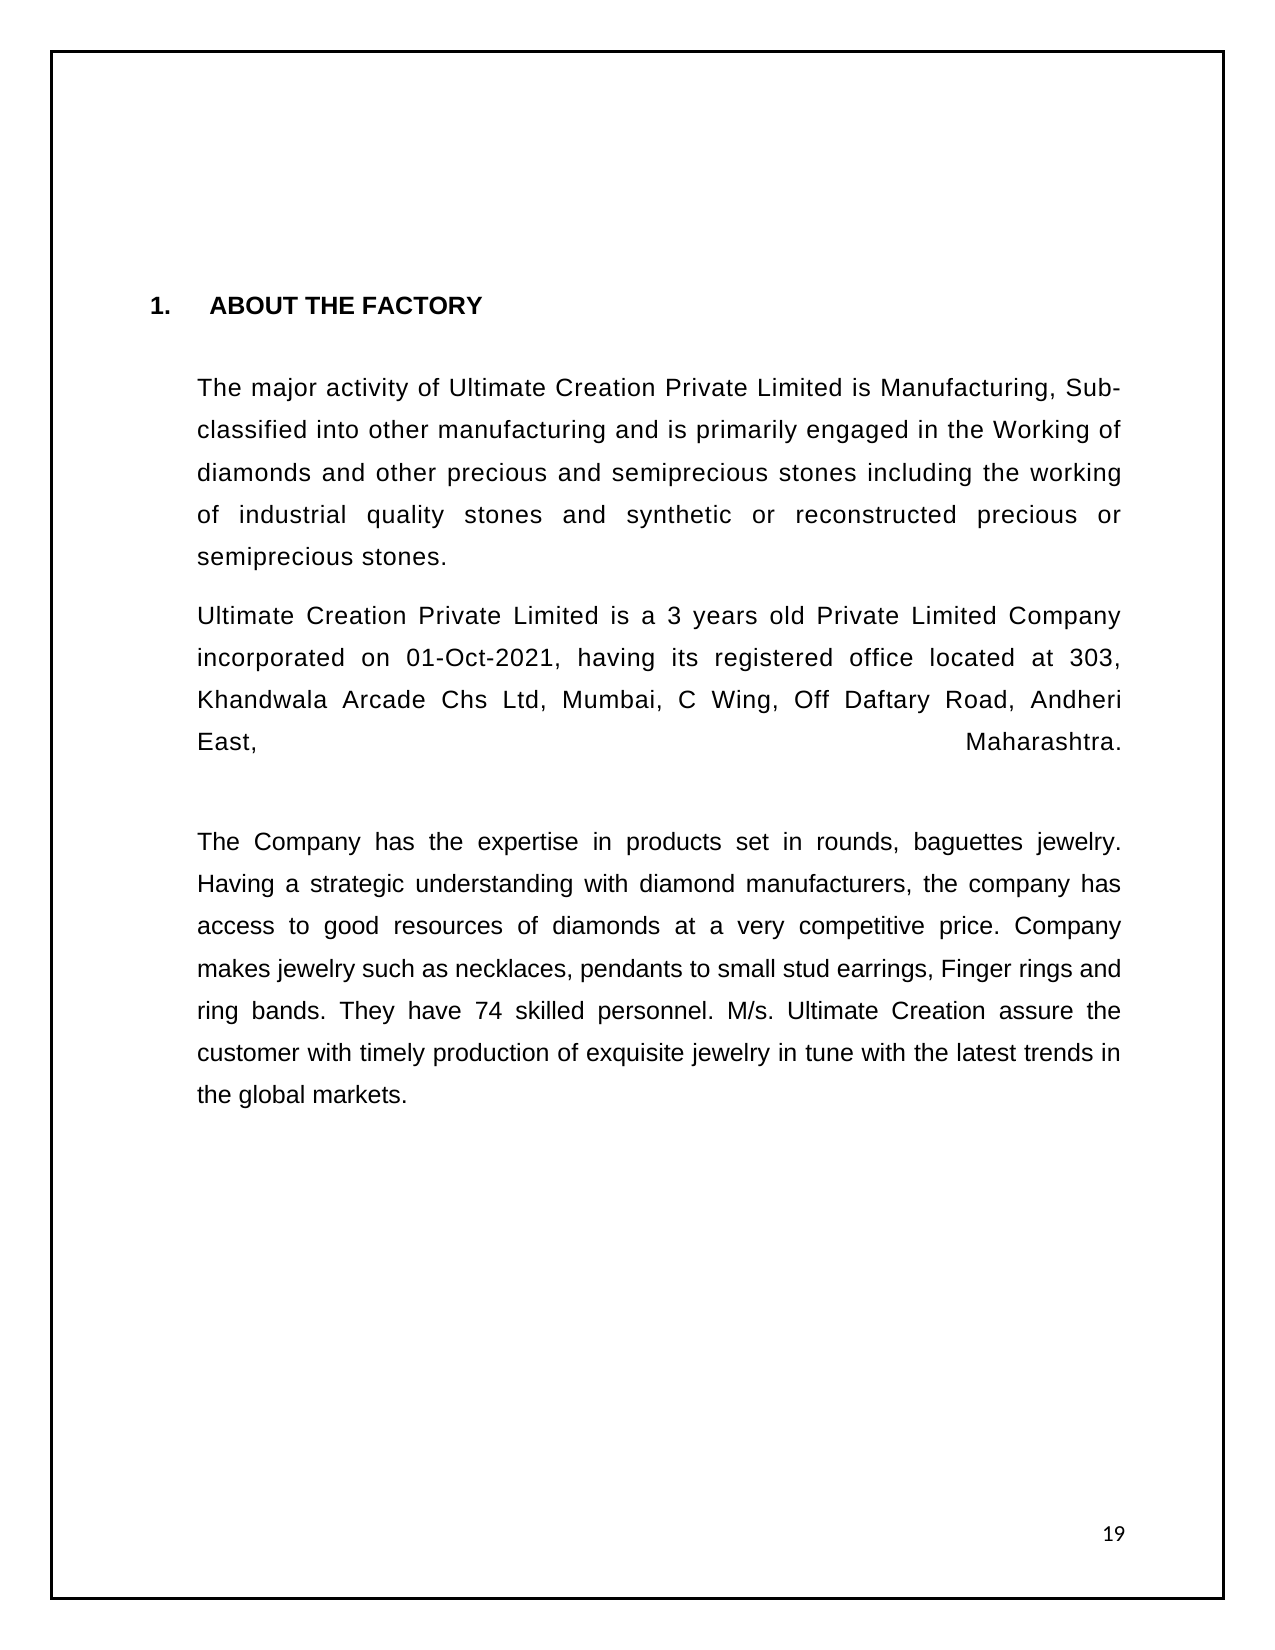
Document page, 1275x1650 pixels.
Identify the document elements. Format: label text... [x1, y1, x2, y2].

text Ultimate Creation Private Limited is a 3 years old Private Limited Company incorporated on 01-Oct-2021, having its registered office located at 303, Khandwala Arcade Chs Ltd, Mumbai, C Wing, Off Daftary Road, Andheri East, Maharashtra. [197, 601, 1123, 797]
text The Company has the expertise in products set in rounds, baguettes jewelry. Having a strategic understanding with diamond manufacturers, the company has access to good resources of diamonds at a very competitive price. Company makes jewelry such as necklaces, pendants to small stud earrings, Finger rings and ring bands. They have 74 skilled personnel. M/s. Ultimate Creation assure the customer with timely production of exquisite jewelry in tune with the latest trends in the global markets. [197, 827, 1123, 1109]
list ABOUT THE FACTORY [150, 291, 1125, 319]
text The major activity of Ultimate Creation Private Limited is Manufacturing, Sub-classified into other manufacturing and is primarily engaged in the Working of diamonds and other precious and semiprecious stones including the working of industrial quality stones and synthetic or reconstructed precious or semiprecious stones. [197, 373, 1123, 571]
